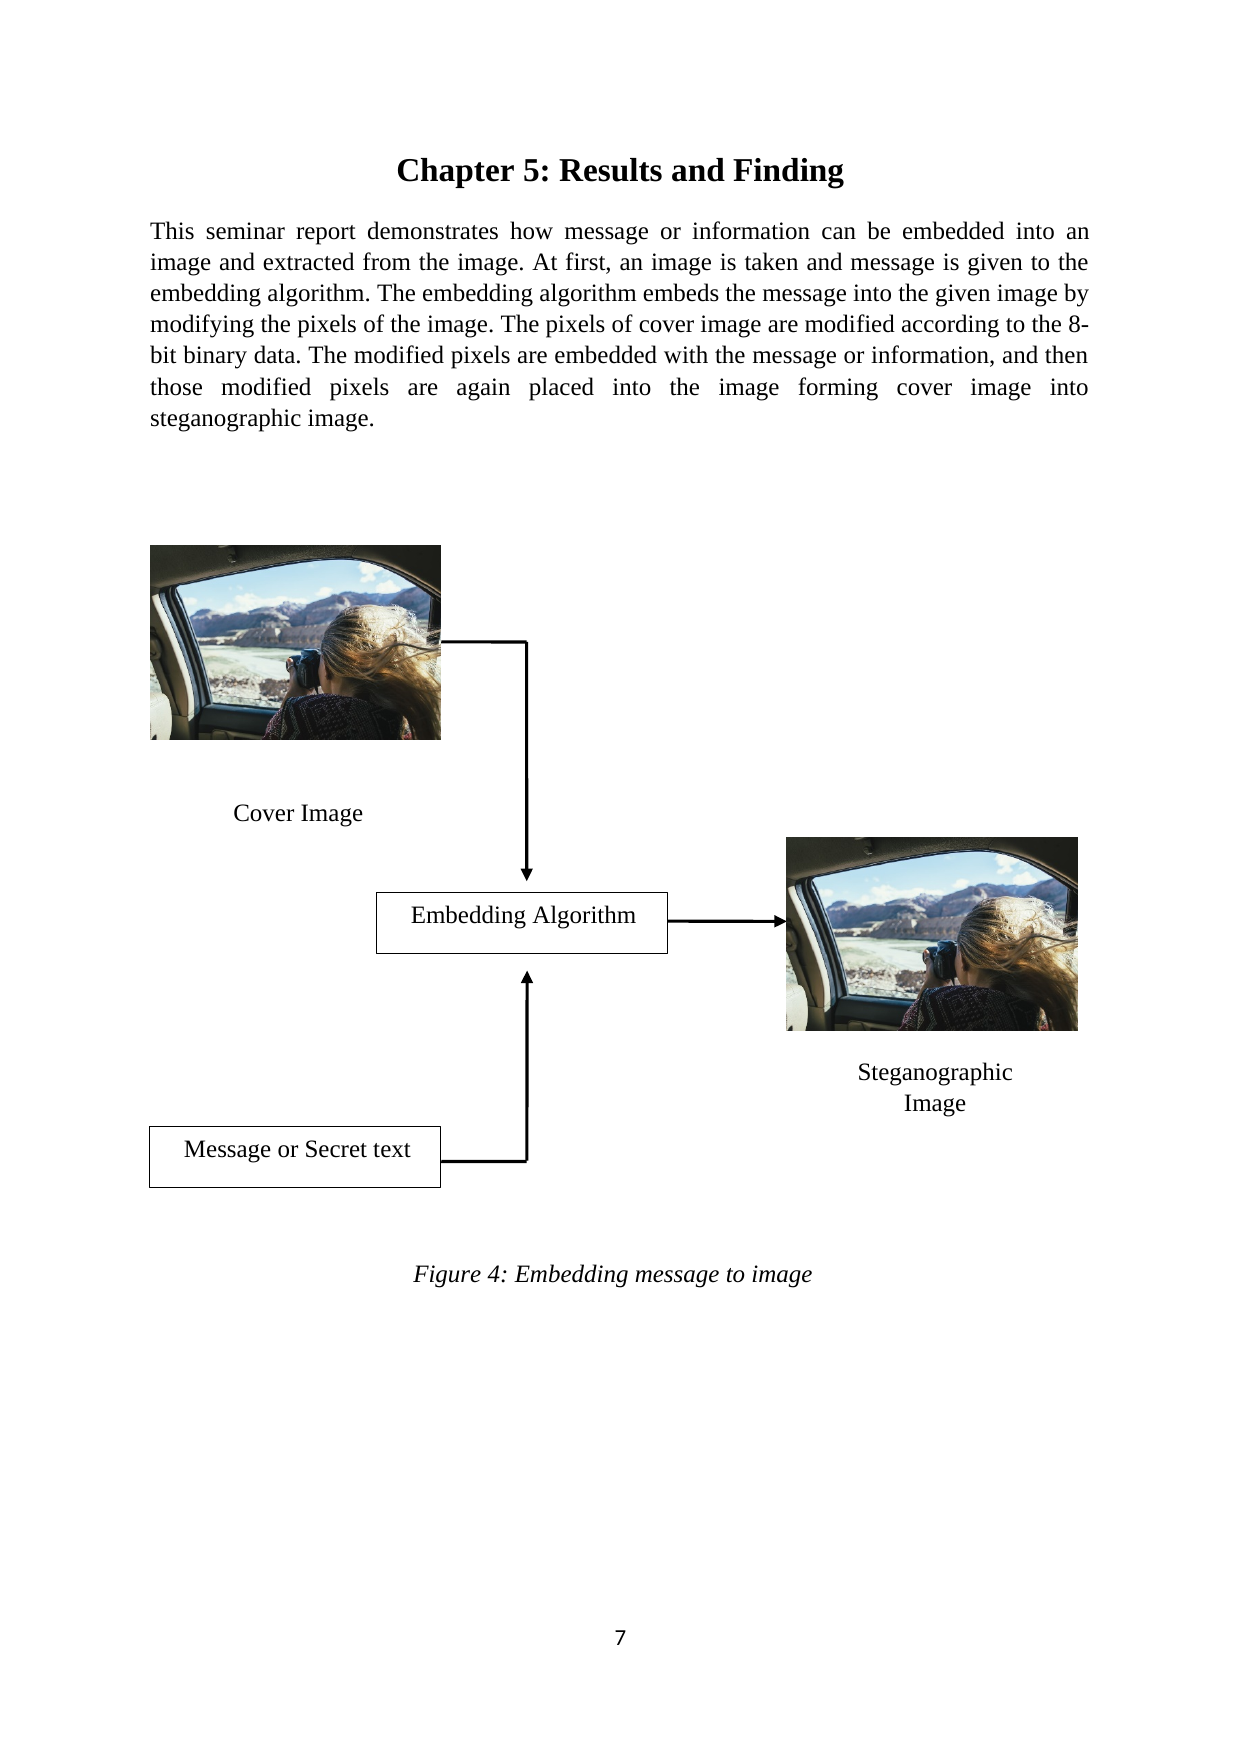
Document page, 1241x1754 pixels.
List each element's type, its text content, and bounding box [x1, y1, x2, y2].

picture [150, 545, 441, 740]
subtitle Chapter 5: Results and Finding [150, 150, 1090, 188]
picture [786, 837, 1078, 1031]
text This seminar report demonstrates how message or information can be embedded into an image and extracted from the image. At first, an image is taken and message is given to the embedding algorithm. The embedding algorithm embeds the message into the given image by modifying the pixels of the image. The pixels of cover image are modified according to the 8-bit binary data. The modified pixels are embedded with the message or information, and then those modified pixels are again placed into the image forming cover image into steganographic image. [150, 216, 1090, 431]
